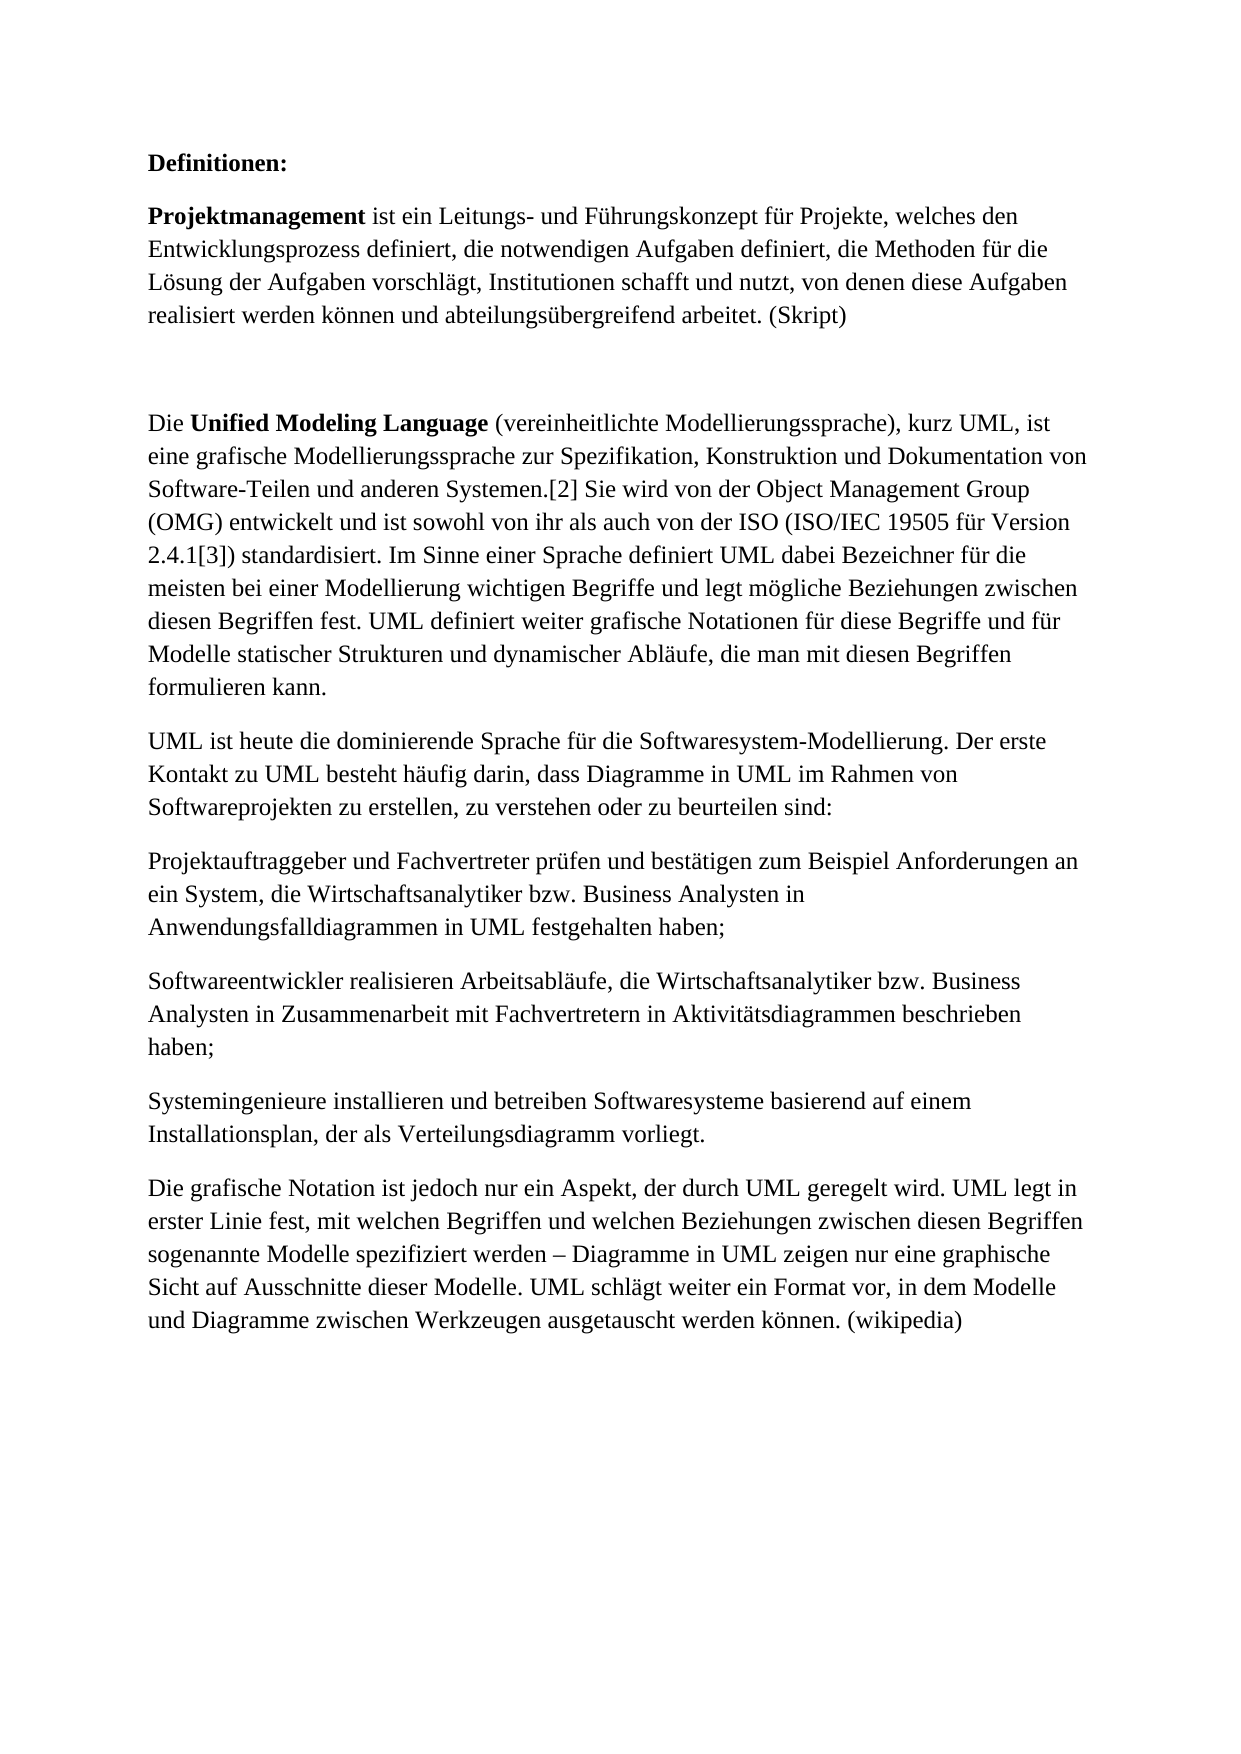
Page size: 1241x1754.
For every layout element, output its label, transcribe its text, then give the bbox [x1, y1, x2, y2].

text Definitionen: [148, 148, 1093, 176]
text Systemingenieure installieren und betreiben Softwaresysteme basierend auf einem Installationsplan, der als Verteilungsdiagramm vorliegt. [148, 1086, 1093, 1148]
text Softwareentwickler realisieren Arbeitsabläufe, die Wirtschaftsanalytiker bzw. Business Analysten in Zusammenarbeit mit Fachvertretern in Aktivitätsdiagrammen beschrieben haben; [148, 966, 1093, 1061]
text UML ist heute die dominierende Sprache für die Softwaresystem-Modellierung. Der erste Kontakt zu UML besteht häufig darin, dass Diagramme in UML im Rahmen von Softwareprojekten zu erstellen, zu verstehen oder zu beurteilen sind: [148, 726, 1093, 821]
text Projektmanagement ist ein Leitungs- und Führungskonzept für Projekte, welches den Entwicklungsprozess definiert, die notwendigen Aufgaben definiert, die Methoden für die Lösung der Aufgaben vorschlägt, Institutionen schafft und nutzt, von denen diese Aufgaben realisiert werden können und abteilungsübergreifend arbeitet. (Skript) [148, 201, 1093, 329]
text Die grafische Notation ist jedoch nur ein Aspekt, der durch UML geregelt wird. UML legt in erster Linie fest, mit welchen Begriffen und welchen Beziehungen zwischen diesen Begriffen sogenannte Modelle spezifiziert werden – Diagramme in UML zeigen nur eine graphische Sicht auf Ausschnitte dieser Modelle. UML schlägt weiter ein Format vor, in dem Modelle und Diagramme zwischen Werkzeugen ausgetauscht werden können. (wikipedia) [148, 1173, 1093, 1334]
text Projektauftraggeber und Fachvertreter prüfen und bestätigen zum Beispiel Anforderungen an ein System, die Wirtschaftsanalytiker bzw. Business Analysten in Anwendungsfalldiagrammen in UML festgehalten haben; [148, 846, 1093, 941]
text Die Unified Modeling Language (vereinheitlichte Modellierungssprache), kurz UML, ist eine grafische Modellierungssprache zur Spezifikation, Konstruktion und Dokumentation von Software-Teilen und anderen Systemen.[2] Sie wird von der Object Management Group (OMG) entwickelt und ist sowohl von ihr als auch von der ISO (ISO/IEC 19505 für Version 2.4.1[3]) standardisiert. Im Sinne einer Sprache definiert UML dabei Bezeichner für die meisten bei einer Modellierung wichtigen Begriffe und legt mögliche Beziehungen zwischen diesen Begriffen fest. UML definiert weiter grafische Notationen für diese Begriffe und für Modelle statischer Strukturen und dynamischer Abläufe, die man mit diesen Begriffen formulieren kann. [148, 408, 1093, 701]
